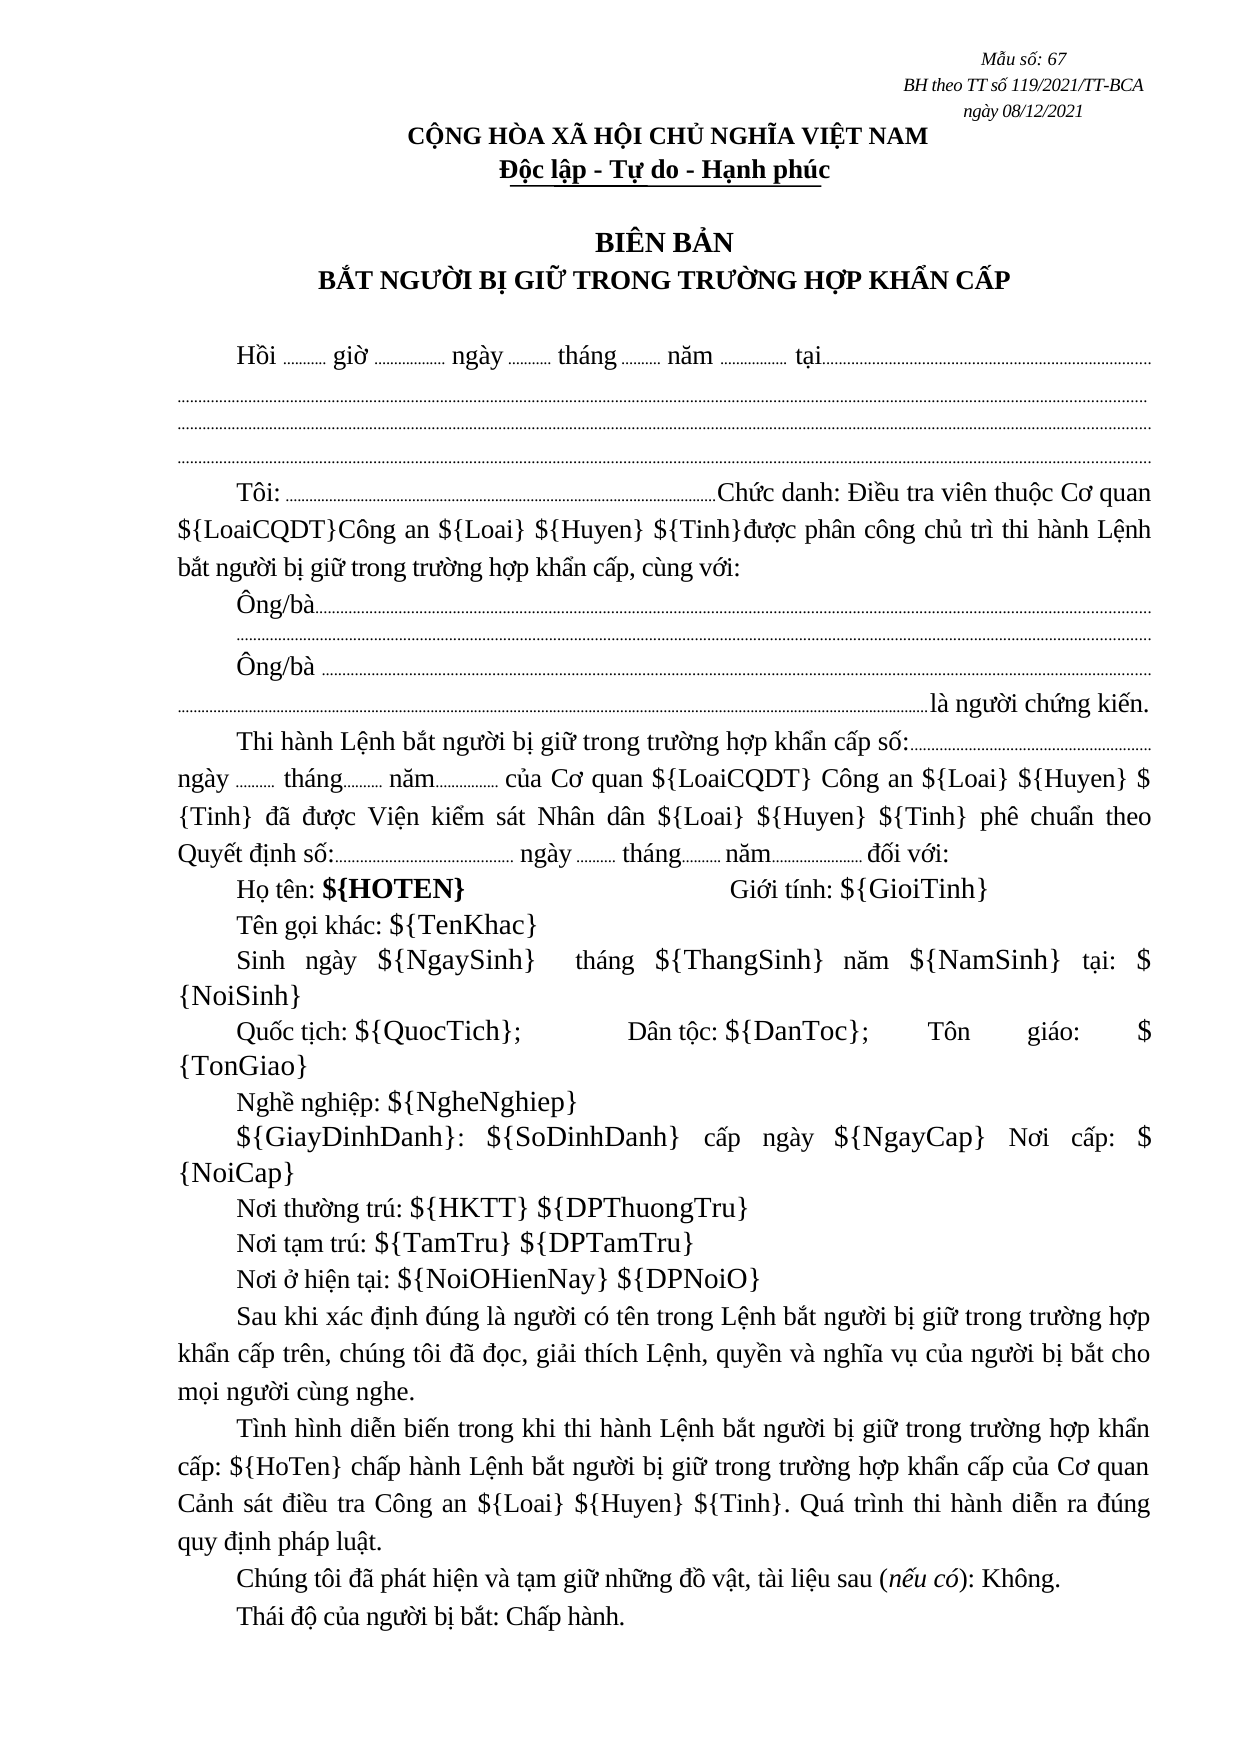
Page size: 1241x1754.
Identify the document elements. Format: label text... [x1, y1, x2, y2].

text Tôi: .............................................................................................................Chức danh: Điều tra viên thuộc Cơ quan ${LoaiCQDT}Công an ${Loai} ${Huyen} ${Tinh}được phân công chủ trì thi hành Lệnh bắt người bị giữ trong trường hợp khẩn cấp, cùng với: [177, 471, 1152, 584]
text Ông/bà. [177, 584, 1152, 621]
text Chúng tôi đã phát hiện và tạm giữ những đồ vật, tài liệu sau (nếu có): Không. [177, 1558, 1152, 1595]
text Thái độ của người bị bắt: Chấp hành. [177, 1595, 1152, 1633]
text Ông/bà .. [177, 645, 1152, 683]
text Nghề nghiệp: ${NgheNghiep} [177, 1083, 1152, 1118]
text Họ tên: ${HOTEN} Giới tính: ${GioiTinh} [177, 870, 1152, 906]
text CỘNG HÒA XÃ HỘI CHỦ NGHĨA VIỆT NAM [177, 118, 1152, 151]
text Tình hình diễn biến trong khi thi hành Lệnh bắt người bị giữ trong trường hợp khẩn cấp: ${HoTen} chấp hành Lệnh bắt người bị giữ trong trường hợp khẩn cấp của Cơ quan Cảnh sát điều tra Công an ${Loai} ${Huyen} ${Tinh}. Quá trình thi hành diễn ra đúng quy định pháp luật. [177, 1408, 1152, 1558]
text Sinh ngày ${NgaySinh} tháng ${ThangSinh} năm ${NamSinh} tại: ${NoiSinh} [177, 941, 1152, 1012]
text Nơi thường trú: ${HKTT} ${DPThuongTru} [177, 1189, 1152, 1224]
text Nơi tạm trú: ${TamTru} ${DPTamTru} [177, 1224, 1152, 1260]
text BẮT NGƯỜI BỊ GIỮ TRONG TRƯỜNG HỢP KHẨN CẤP [177, 260, 1152, 297]
text ${GiayDinhDanh}: ${SoDinhDanh} cấp ngày ${NgayCap} Nơi cấp: ${NoiCap} [177, 1118, 1152, 1189]
text Thi hành Lệnh bắt người bị giữ trong trường hợp khẩn cấp số:.......................................................... ngày .......... tháng.......... năm................ của Cơ quan ${LoaiCQDT} Công an ${Loai} ${Huyen} ${Tinh} đã được Viện kiểm sát Nhân dân ${Loai} ${Huyen} ${Tinh} phê chuẩn theo Quyết định số:........................................... ngày .......... tháng.......... năm....................... đối với: [177, 720, 1152, 870]
text BIÊN BẢN [177, 222, 1152, 260]
text ..............................................................................................................................................................................................là người chứng kiến. [177, 683, 1152, 720]
text Quốc tịch: ${QuocTich}; Dân tộc: ${DanToc}; Tôn giáo: ${TonGiao} [177, 1012, 1152, 1083]
text Hồi ........... giờ .................. ngày ........... tháng .......... năm ................. tại [177, 335, 1152, 410]
text Độc lập - Tự do - Hạnh phúc [177, 151, 1152, 185]
text Tên gọi khác: ${TenKhac} [177, 906, 1152, 941]
text Sau khi xác định đúng là người có tên trong Lệnh bắt người bị giữ trong trường hợp khẩn cấp trên, chúng tôi đã đọc, giải thích Lệnh, quyền và nghĩa vụ của người bị bắt cho mọi người cùng nghe. [177, 1295, 1152, 1408]
text Nơi ở hiện tại: ${NoiOHienNay} ${DPNoiO} [177, 1260, 1152, 1295]
